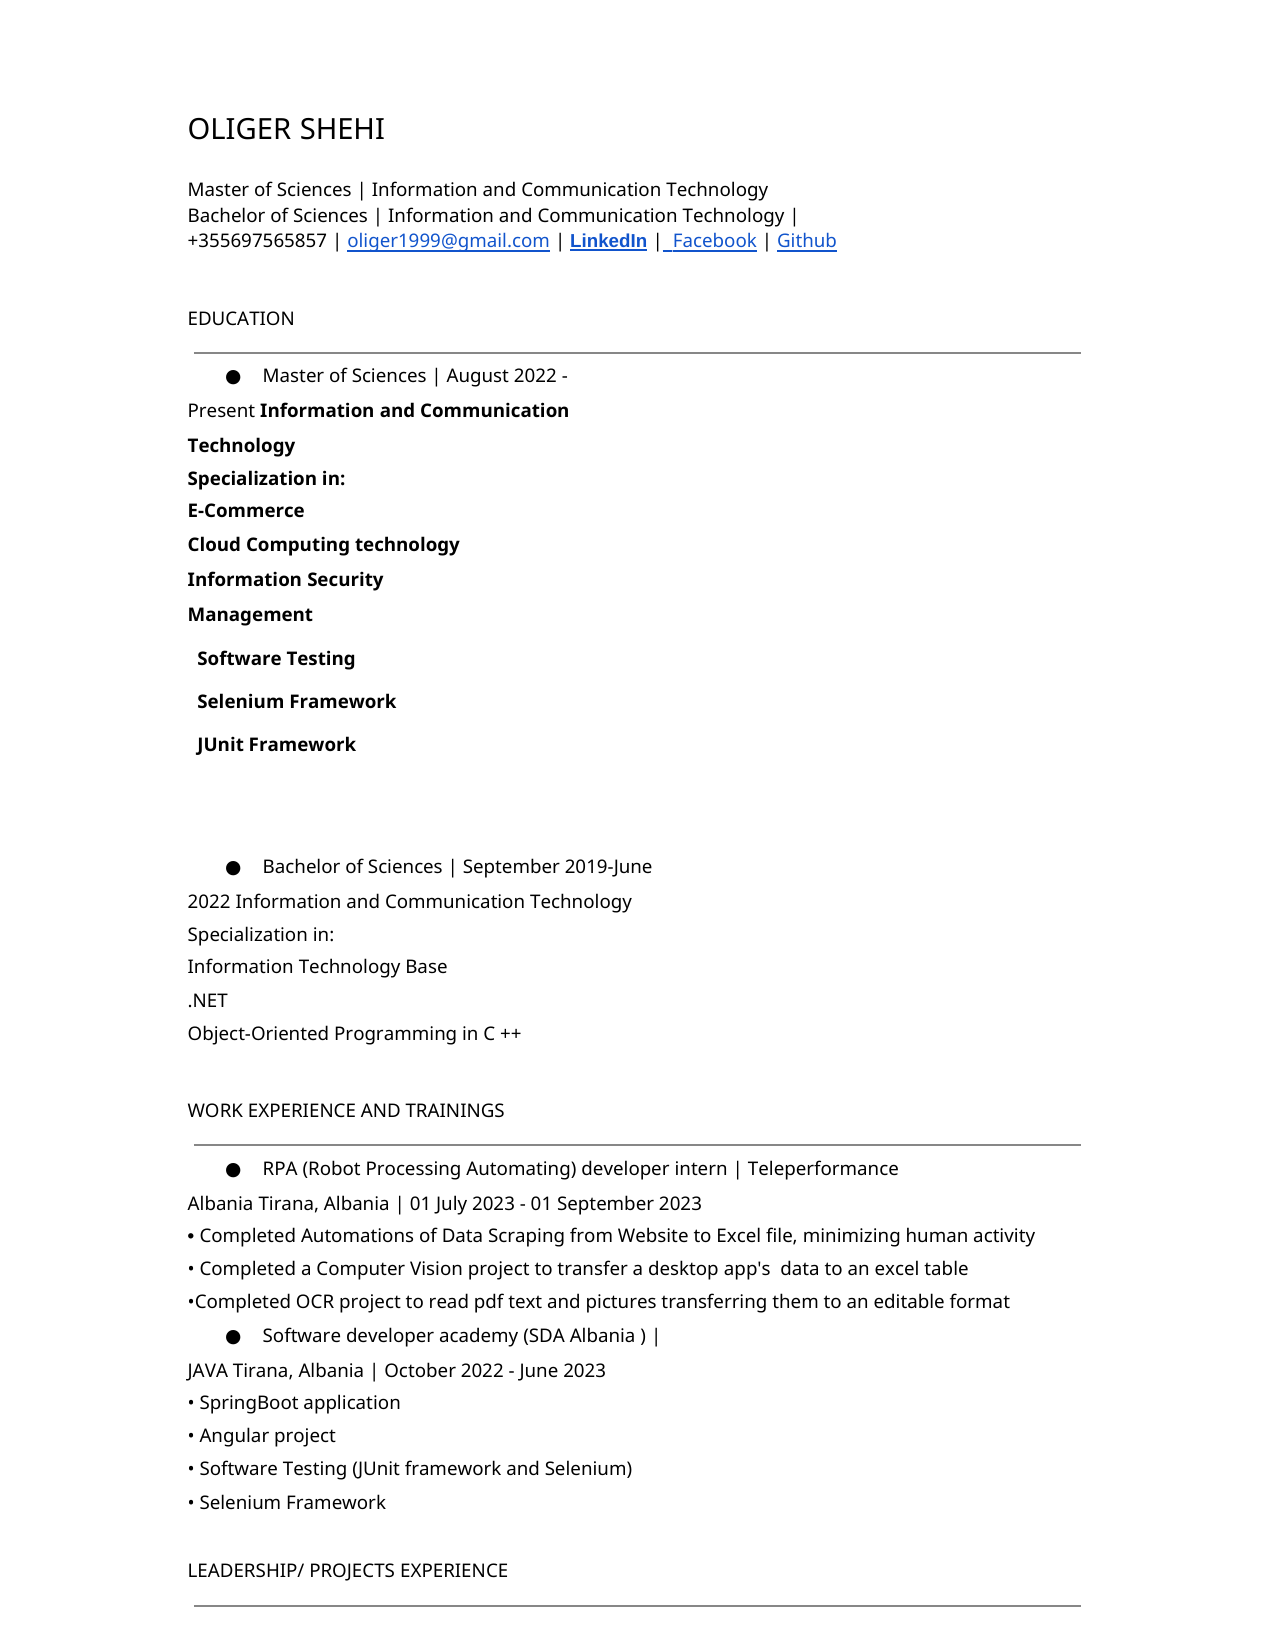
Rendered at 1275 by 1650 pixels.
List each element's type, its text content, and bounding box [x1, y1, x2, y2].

text Specialization in: [187, 468, 1096, 489]
title OLIGER SHEHI [187, 108, 1096, 148]
list Software developer academy (SDA Albania ) | JAVA Tirana, Albania | October 2022 - June 2023 [187, 1322, 694, 1383]
list Master of Sciences | August 2022 - Present Information and Communication Technology [187, 362, 629, 458]
list Selenium Framework [187, 1489, 1096, 1515]
list Angular project [187, 1422, 1096, 1448]
text E-Commerce [187, 498, 1096, 523]
list SpringBoot application [187, 1392, 1096, 1414]
text Master of Sciences | Information and Communication Technology [187, 176, 1096, 202]
text Cloud Computing technology Information Security Management [187, 531, 469, 627]
text WORK EXPERIENCE AND TRAININGS [187, 1098, 1096, 1123]
text JUnit Framework [187, 732, 469, 757]
list Completed a Computer Vision project to transfer a desktop app's data to an excel table [187, 1255, 1096, 1280]
text Object-Oriented Programming in C ++ [187, 1021, 1096, 1046]
text .NET [187, 987, 1096, 1012]
text LEADERSHIP/ PROJECTS EXPERIENCE [187, 1557, 1096, 1583]
list Completed Automations of Data Scraping from Website to Excel file, minimizing human activity [187, 1225, 1096, 1247]
text EDUCATION [187, 305, 1096, 331]
text Software Testing [187, 645, 469, 671]
text Bachelor of Sciences | Information and Communication Technology | +355697565857 | oliger1999@gmail.com | LinkedIn | Facebook | Github [187, 202, 907, 253]
text Specialization in: [187, 924, 1096, 945]
text •Completed OCR project to read pdf text and pictures transferring them to an editable format [187, 1288, 1096, 1314]
text Selenium Framework [187, 688, 469, 714]
list Software Testing (JUnit framework and Selenium) [187, 1456, 1096, 1481]
list Bachelor of Sciences | September 2019-June 2022 Information and Communication Technology [187, 853, 687, 914]
text Information Technology Base [187, 953, 1096, 979]
list RPA (Robot Processing Automating) developer intern | Teleperformance Albania Tirana, Albania | 01 July 2023 - 01 September 2023 [187, 1155, 928, 1216]
